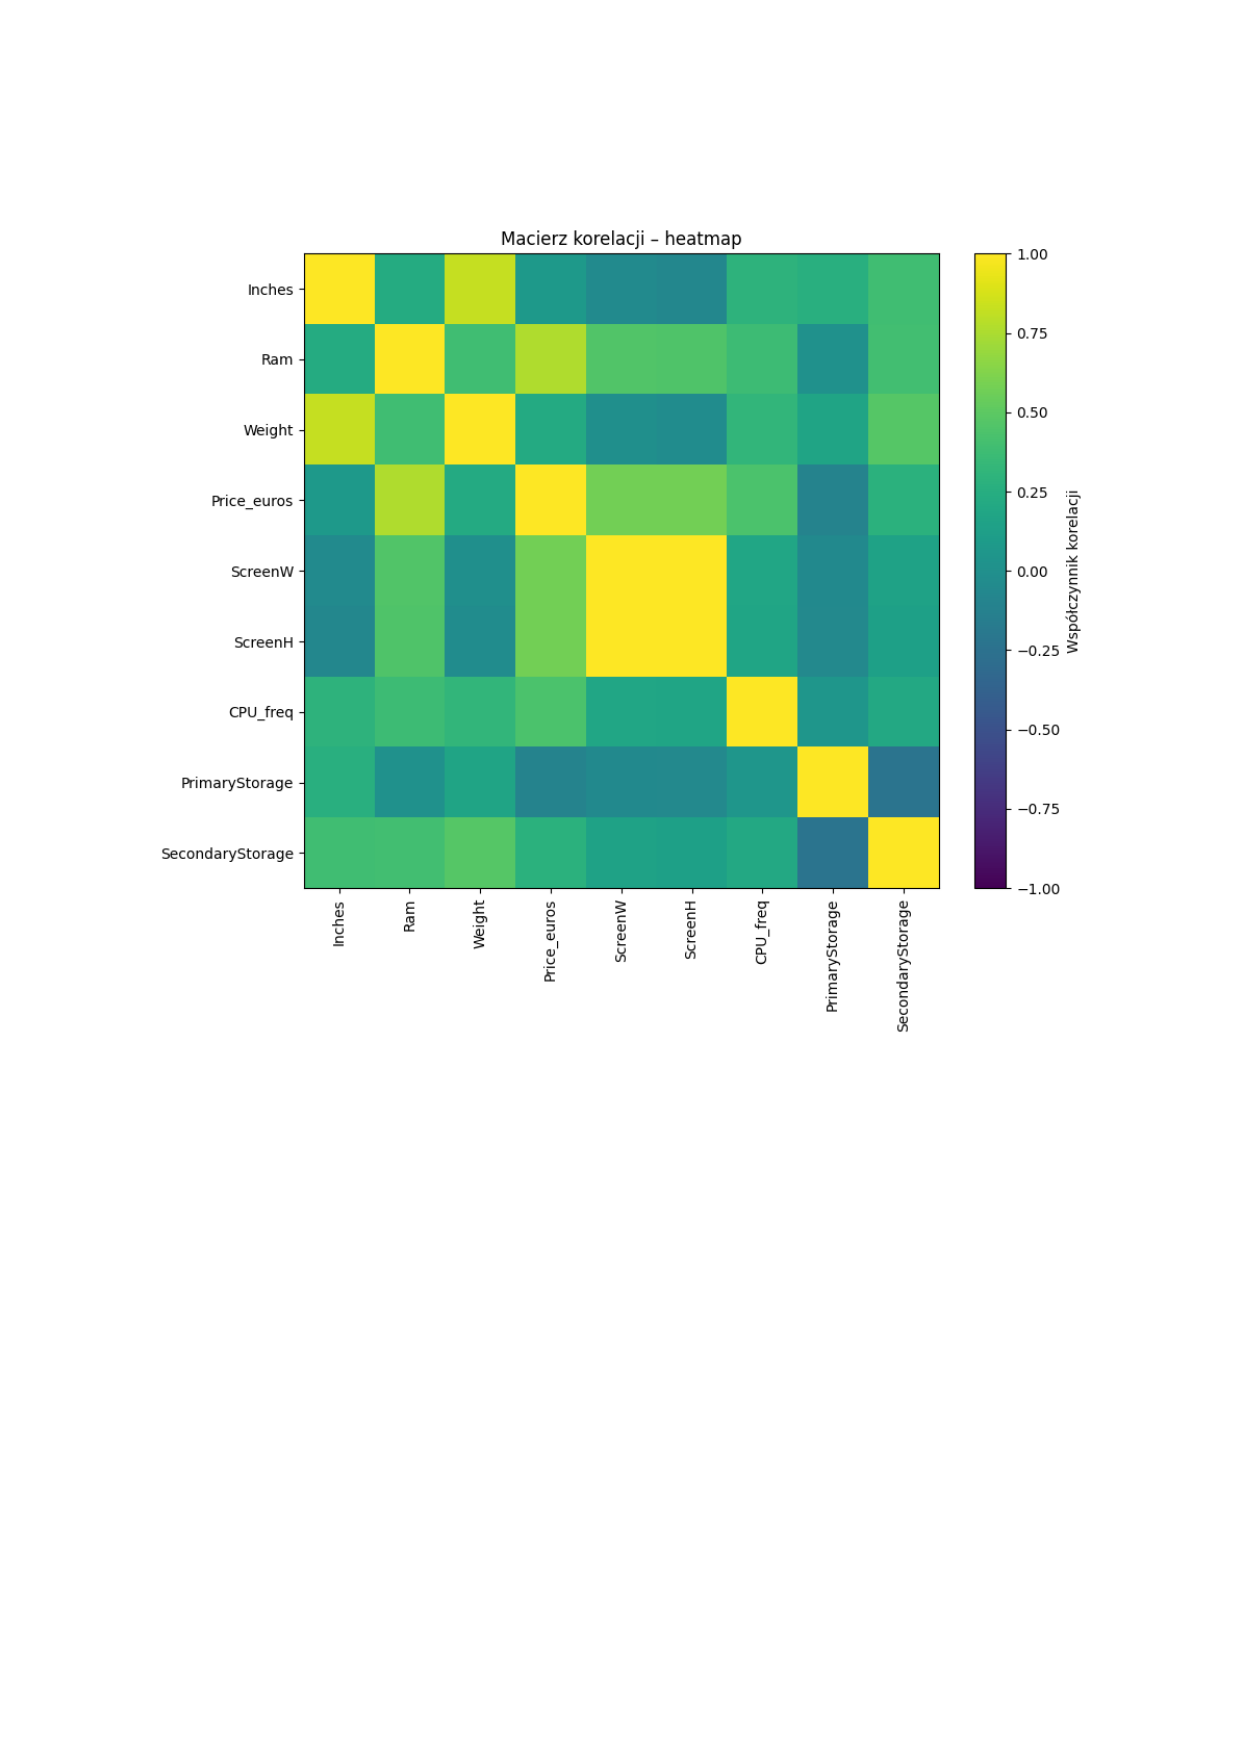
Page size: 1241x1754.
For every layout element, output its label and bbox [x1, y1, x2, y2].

picture [150, 220, 1091, 1042]
